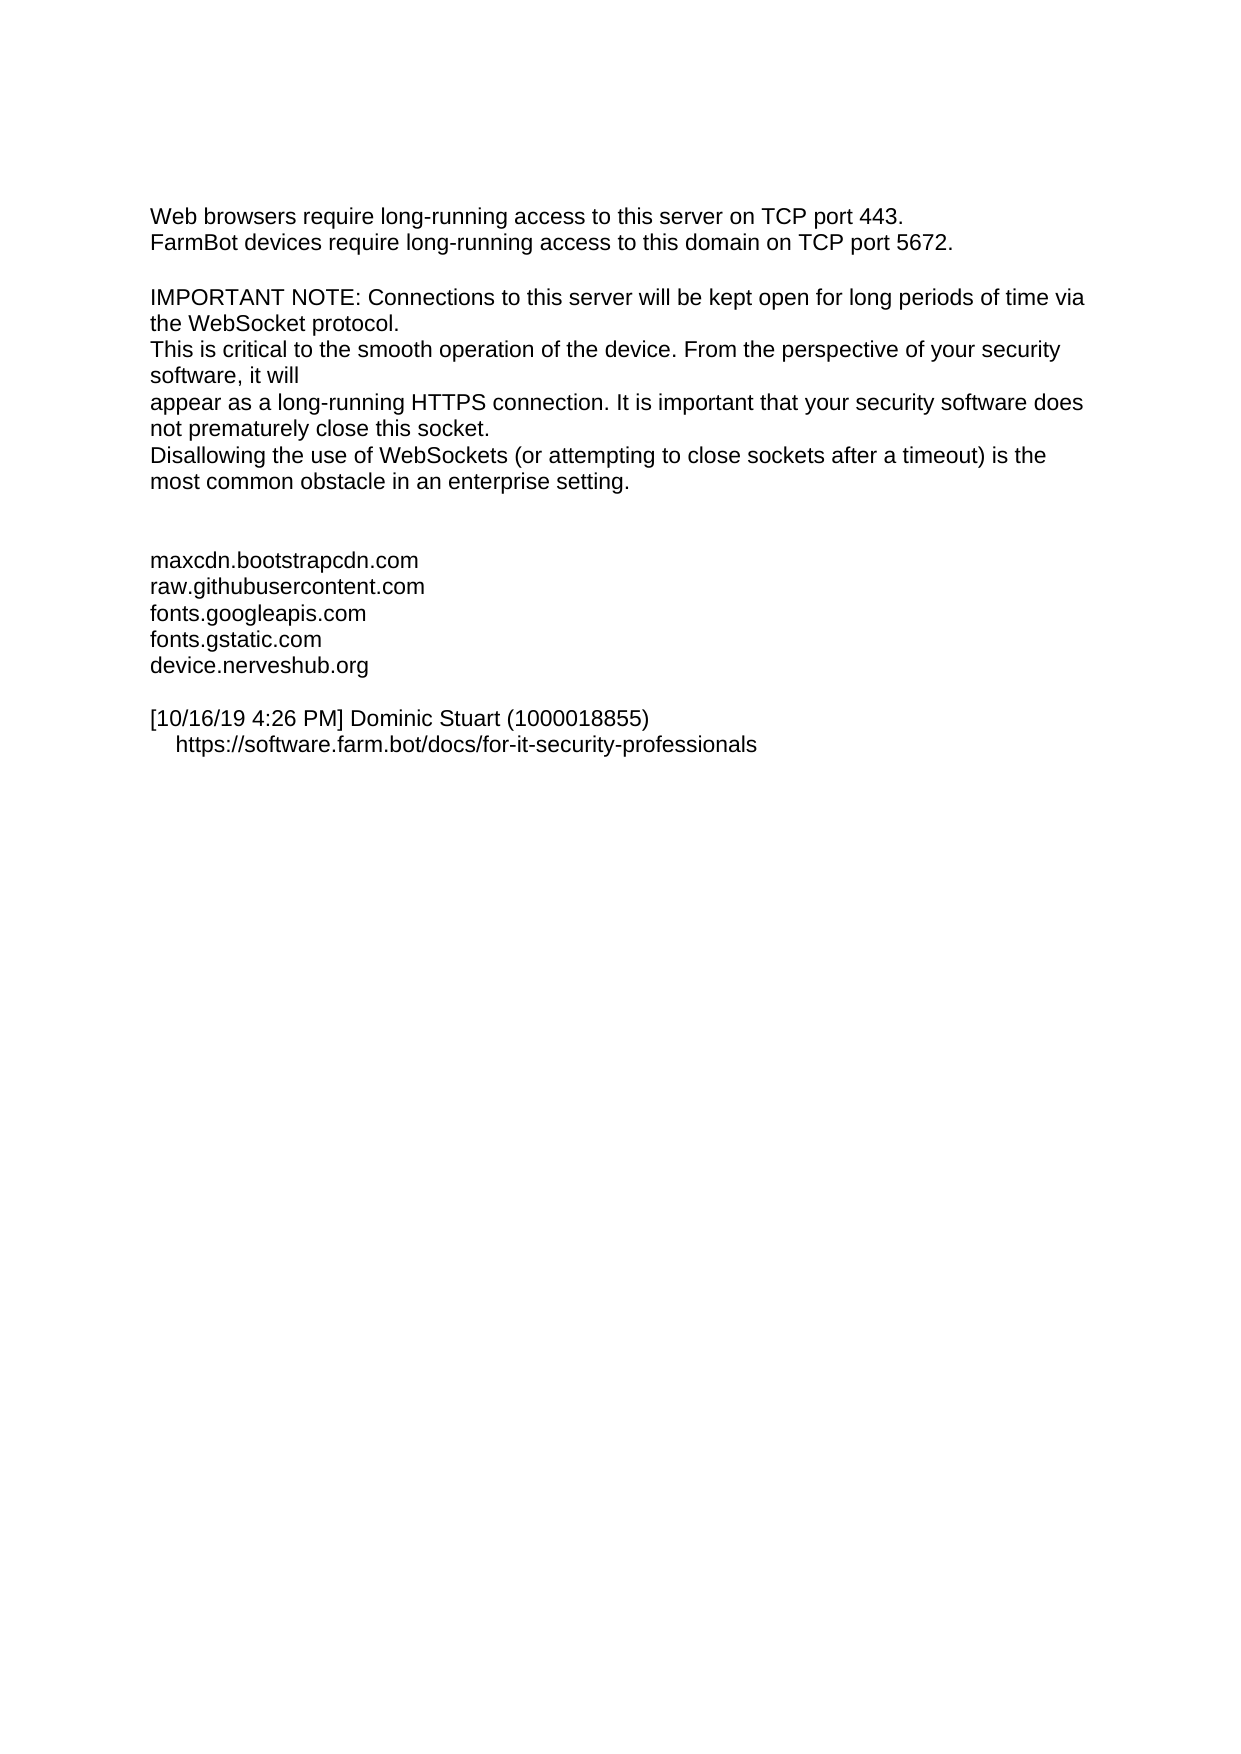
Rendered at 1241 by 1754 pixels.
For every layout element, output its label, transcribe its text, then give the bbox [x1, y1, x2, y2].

text [10/16/19 4:26 PM] Dominic Stuart (1000018855) [150, 705, 1090, 731]
text fonts.googleapis.com [150, 600, 1090, 626]
text appear as a long-running HTTPS connection. It is important that your security software does not prematurely close this socket. [150, 389, 1090, 442]
text FarmBot devices require long-running access to this domain on TCP port 5672. [150, 229, 1090, 255]
text Web browsers require long-running access to this server on TCP port 443. [150, 203, 1090, 229]
text device.nerveshub.org [150, 652, 1090, 679]
text This is critical to the smooth operation of the device. From the perspective of your security software, it will [150, 336, 1090, 389]
text Disallowing the use of WebSockets (or attempting to close sockets after a timeout) is the most common obstacle in an enterprise setting. [150, 442, 1090, 494]
text maxcdn.bootstrapcdn.com [150, 547, 1090, 573]
text https://software.farm.bot/docs/for-it-security-professionals [150, 731, 1090, 758]
text fonts.gstatic.com [150, 626, 1090, 652]
text raw.githubusercontent.com [150, 573, 1090, 600]
text IMPORTANT NOTE: Connections to this server will be kept open for long periods of time via the WebSocket protocol. [150, 283, 1090, 336]
